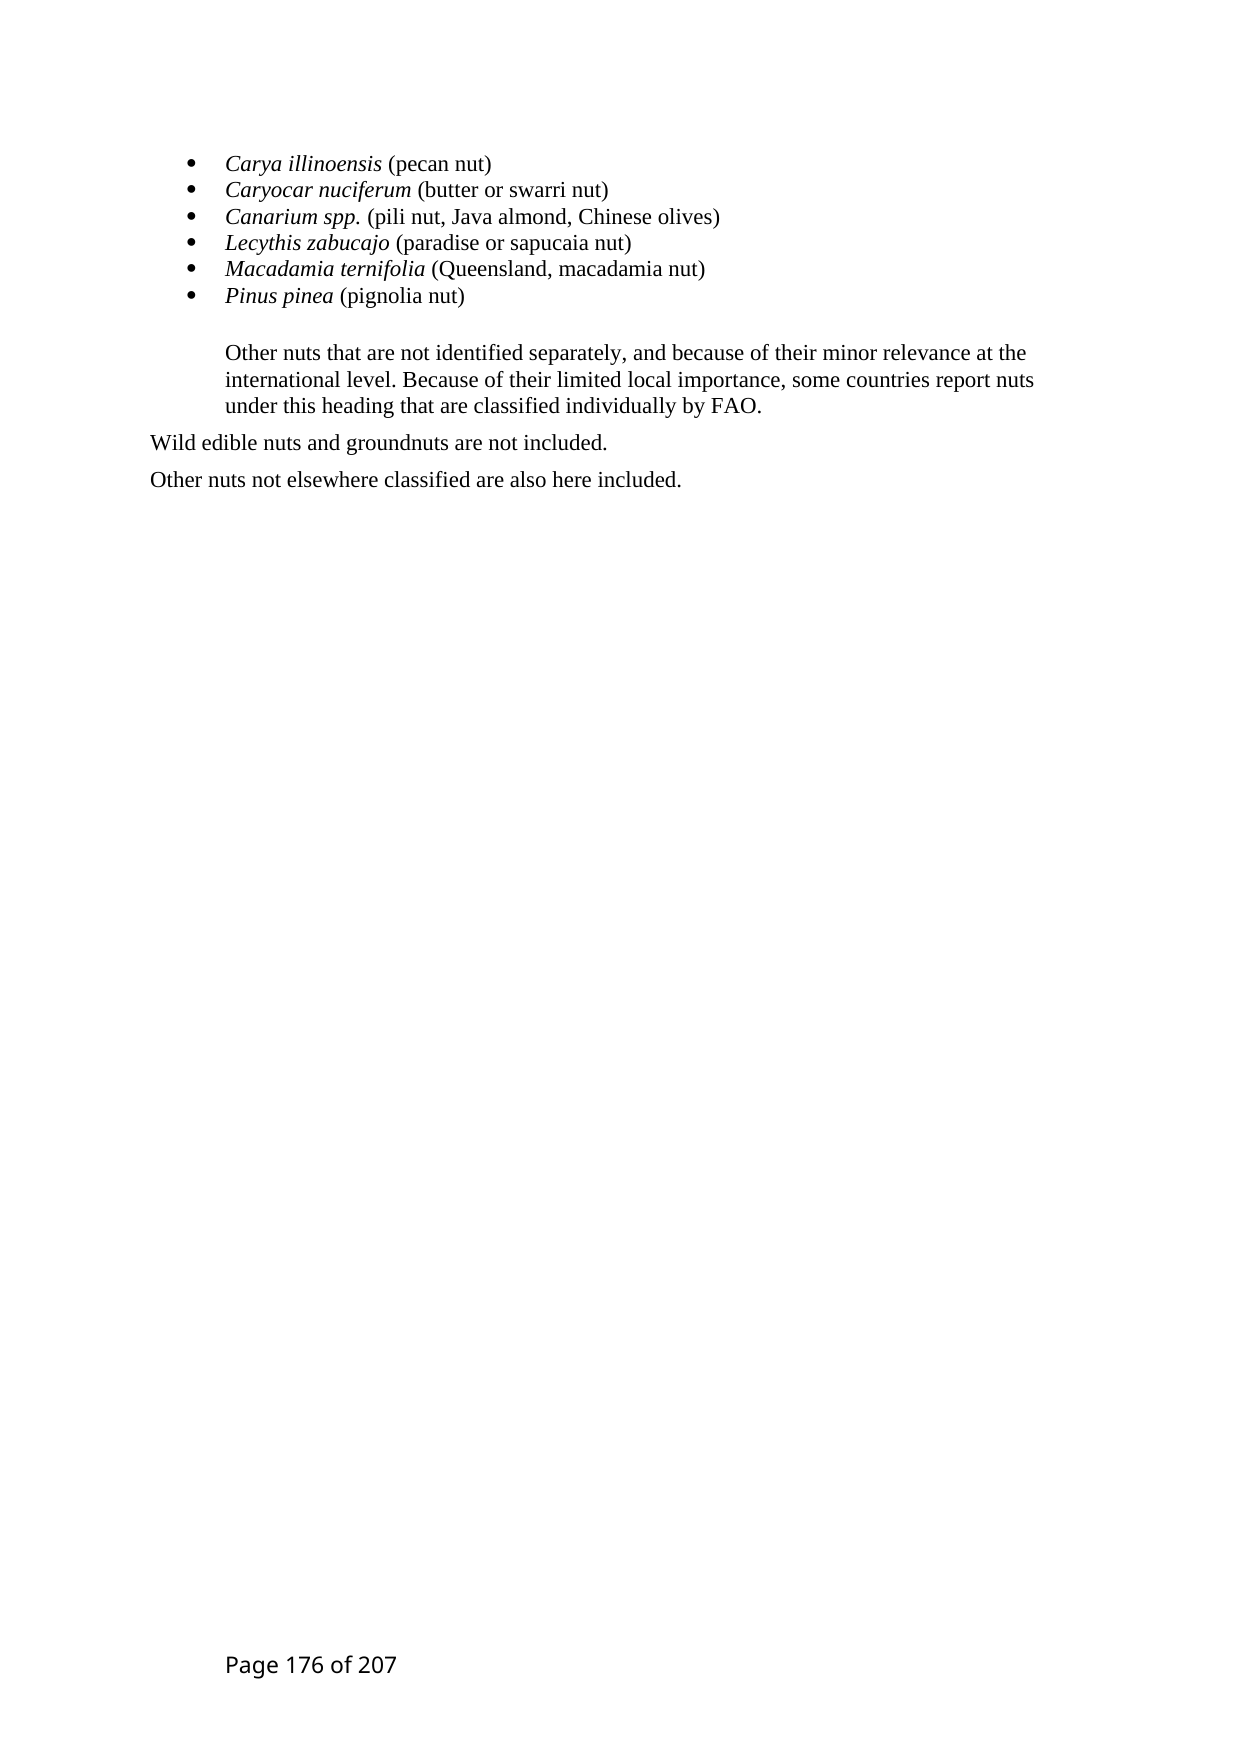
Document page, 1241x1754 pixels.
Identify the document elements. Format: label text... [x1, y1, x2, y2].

list Carya illinoensis (pecan nut) [187, 150, 1090, 176]
text Other nuts not elsewhere classified are also here included. [150, 466, 1090, 492]
list Macadamia ternifolia (Queensland, macadamia nut) [187, 255, 1090, 282]
list Pinus pinea (pignolia nut) Other nuts that are not identified separately, and because of their minor relevance at the international level. Because of their limited local importance, some countries report nuts under this heading that are classified individually by FAO. [187, 282, 1090, 418]
list Caryocar nuciferum (butter or swarri nut) [187, 176, 1090, 203]
text Wild edible nuts and groundnuts are not included. [150, 429, 1090, 455]
list Lecythis zabucajo (paradise or sapucaia nut) [187, 229, 1090, 255]
list Canarium spp. (pili nut, Java almond, Chinese olives) [187, 203, 1090, 229]
